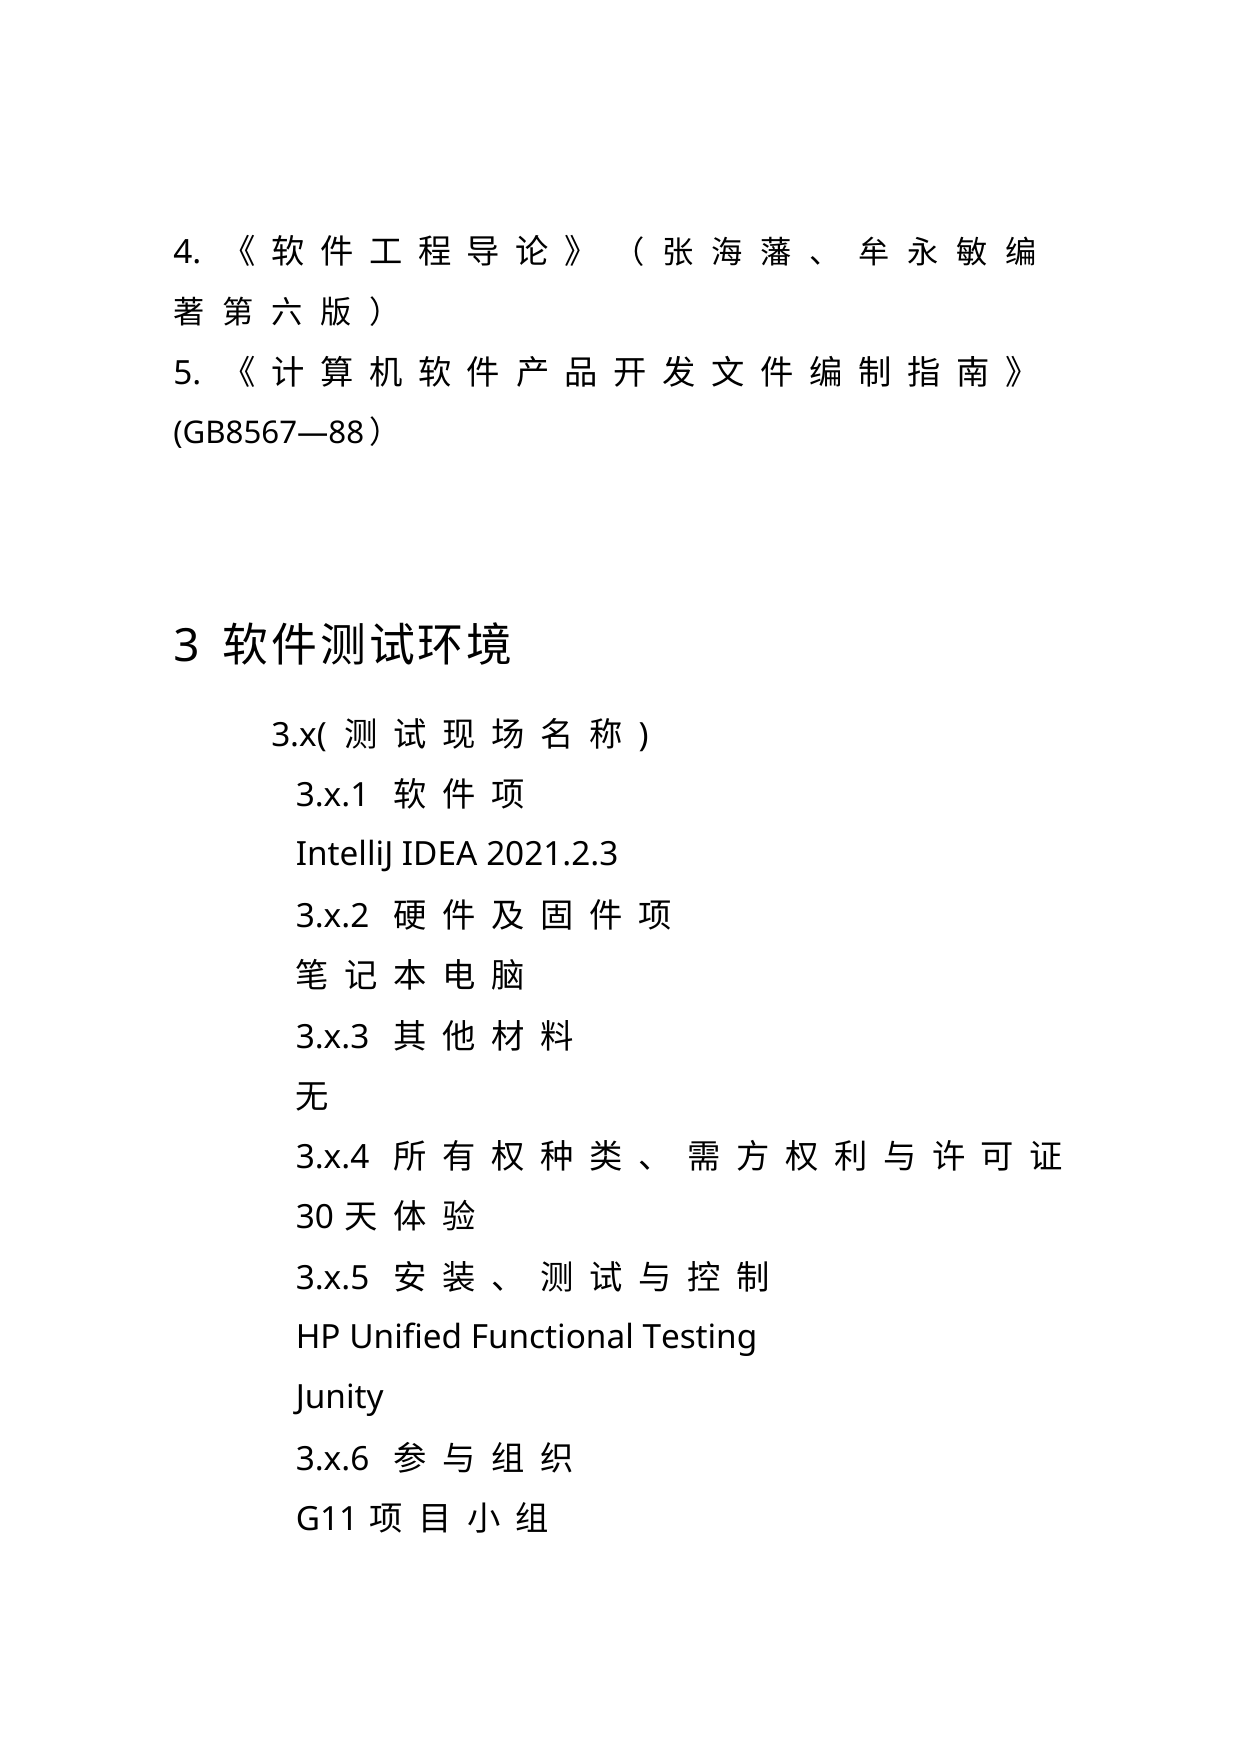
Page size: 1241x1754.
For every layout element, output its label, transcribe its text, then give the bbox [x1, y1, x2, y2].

text IntelliJ IDEA 2021.2.3 [173, 822, 1079, 883]
text 30天体验 [197, 1184, 1079, 1245]
text 笔记本电脑 [197, 943, 1079, 1003]
text 3.x.5 安装、测试与控制 [197, 1245, 1079, 1305]
text 3 软件测试环境 [173, 581, 1079, 702]
text 3.x.3 其他材料 [197, 1003, 1079, 1064]
text Junity [197, 1365, 1079, 1426]
text 3.x.1软件项 [173, 762, 1079, 822]
text G11项目小组 [197, 1486, 1079, 1546]
text 3.x.4 所有权种类、需方权利与许可证 [197, 1124, 1079, 1184]
text 5.《计算机软件产品开发文件编制指南》(GB8567—88） [173, 340, 1079, 461]
text 无 [197, 1064, 1079, 1124]
text 3.x.6 参与组织 [197, 1426, 1079, 1486]
text 3.x.2 硬件及固件项 [197, 883, 1079, 943]
text 3.x(测试现场名称) [173, 702, 1079, 762]
text HP Unified Functional Testing [197, 1305, 1079, 1365]
text 4.《软件工程导论》（张海藩、牟永敏编著第六版） [173, 219, 1079, 340]
